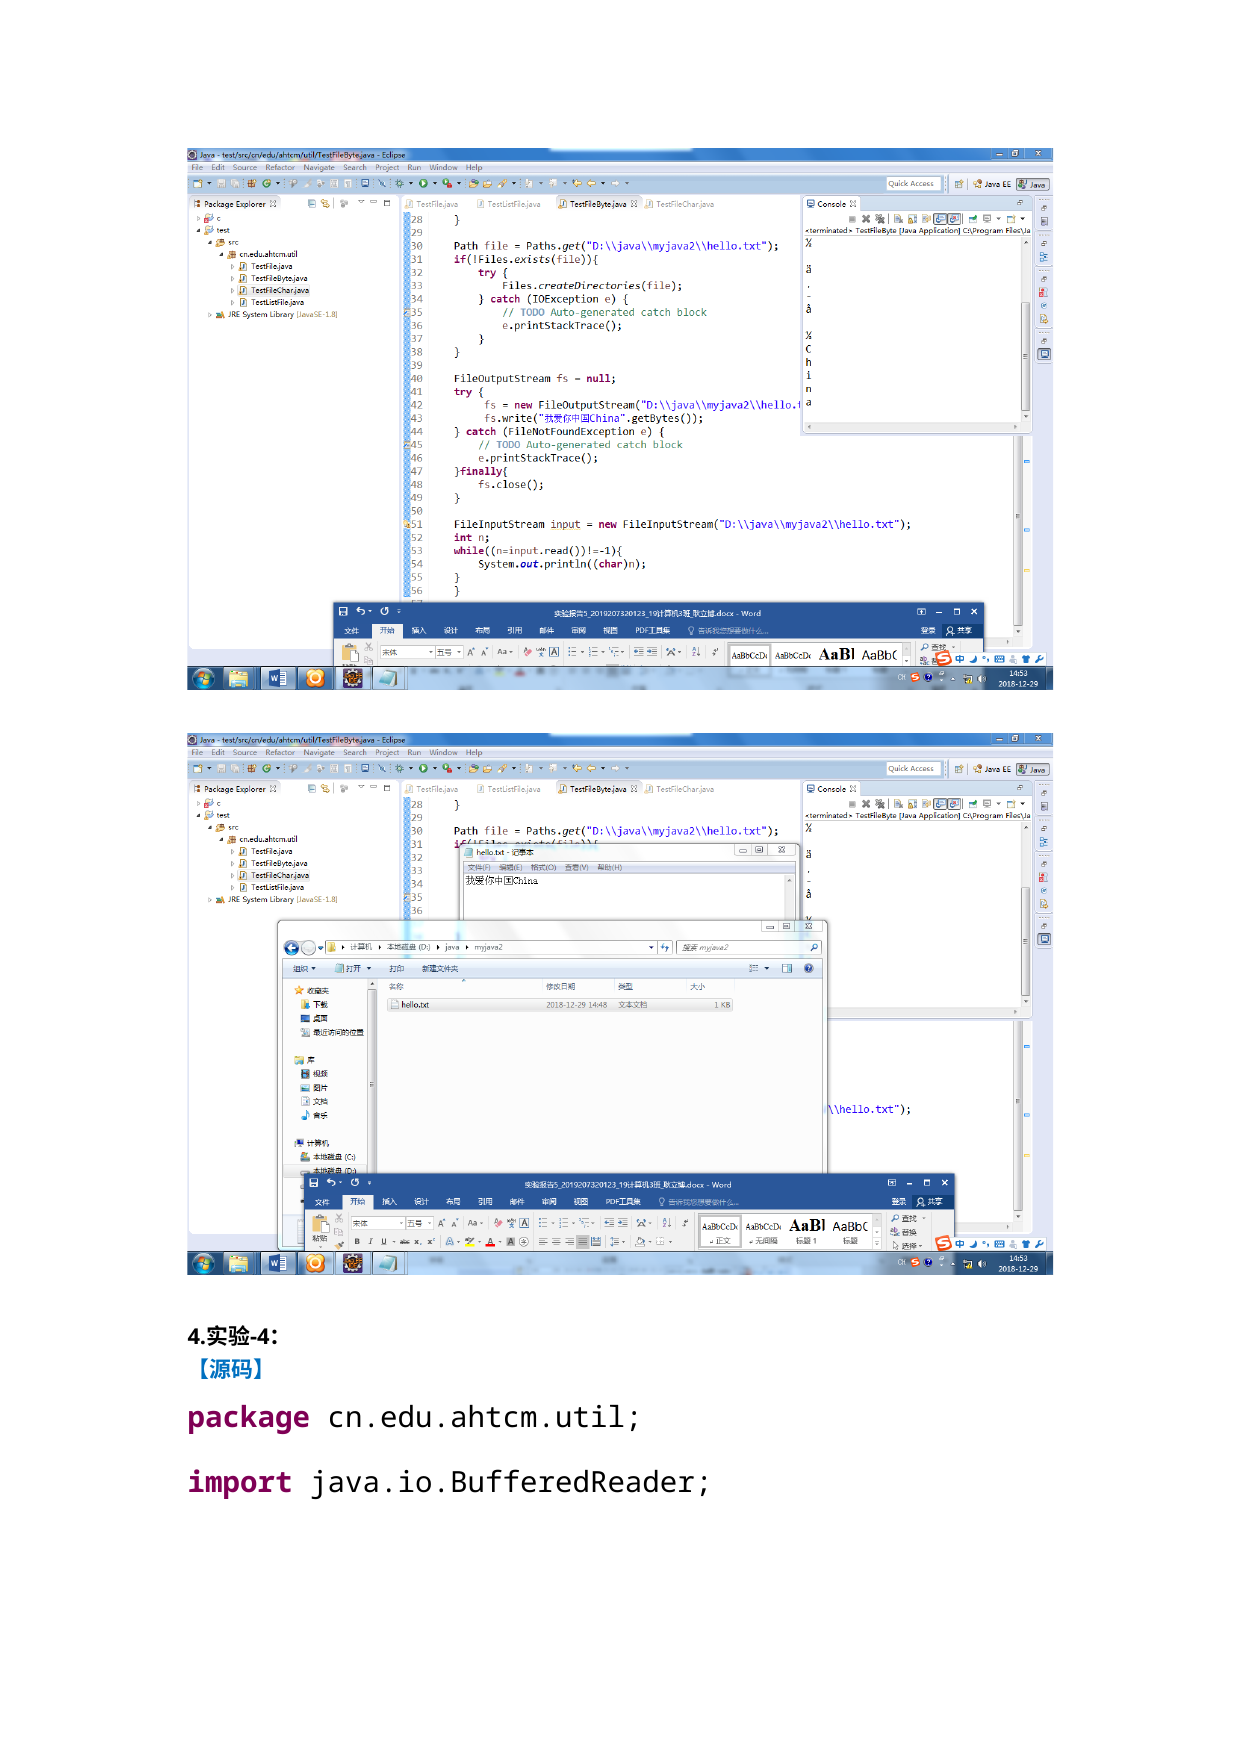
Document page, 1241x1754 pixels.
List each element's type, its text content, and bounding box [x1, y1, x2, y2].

text package cn.edu.ahtcm.util; [187, 1384, 1053, 1449]
picture [187, 733, 1054, 1275]
text import java.io.BufferedReader; [187, 1449, 1053, 1514]
text 【源码】 [187, 1351, 1053, 1384]
picture [187, 148, 1054, 690]
text 4.实验-4： [187, 1319, 1053, 1351]
